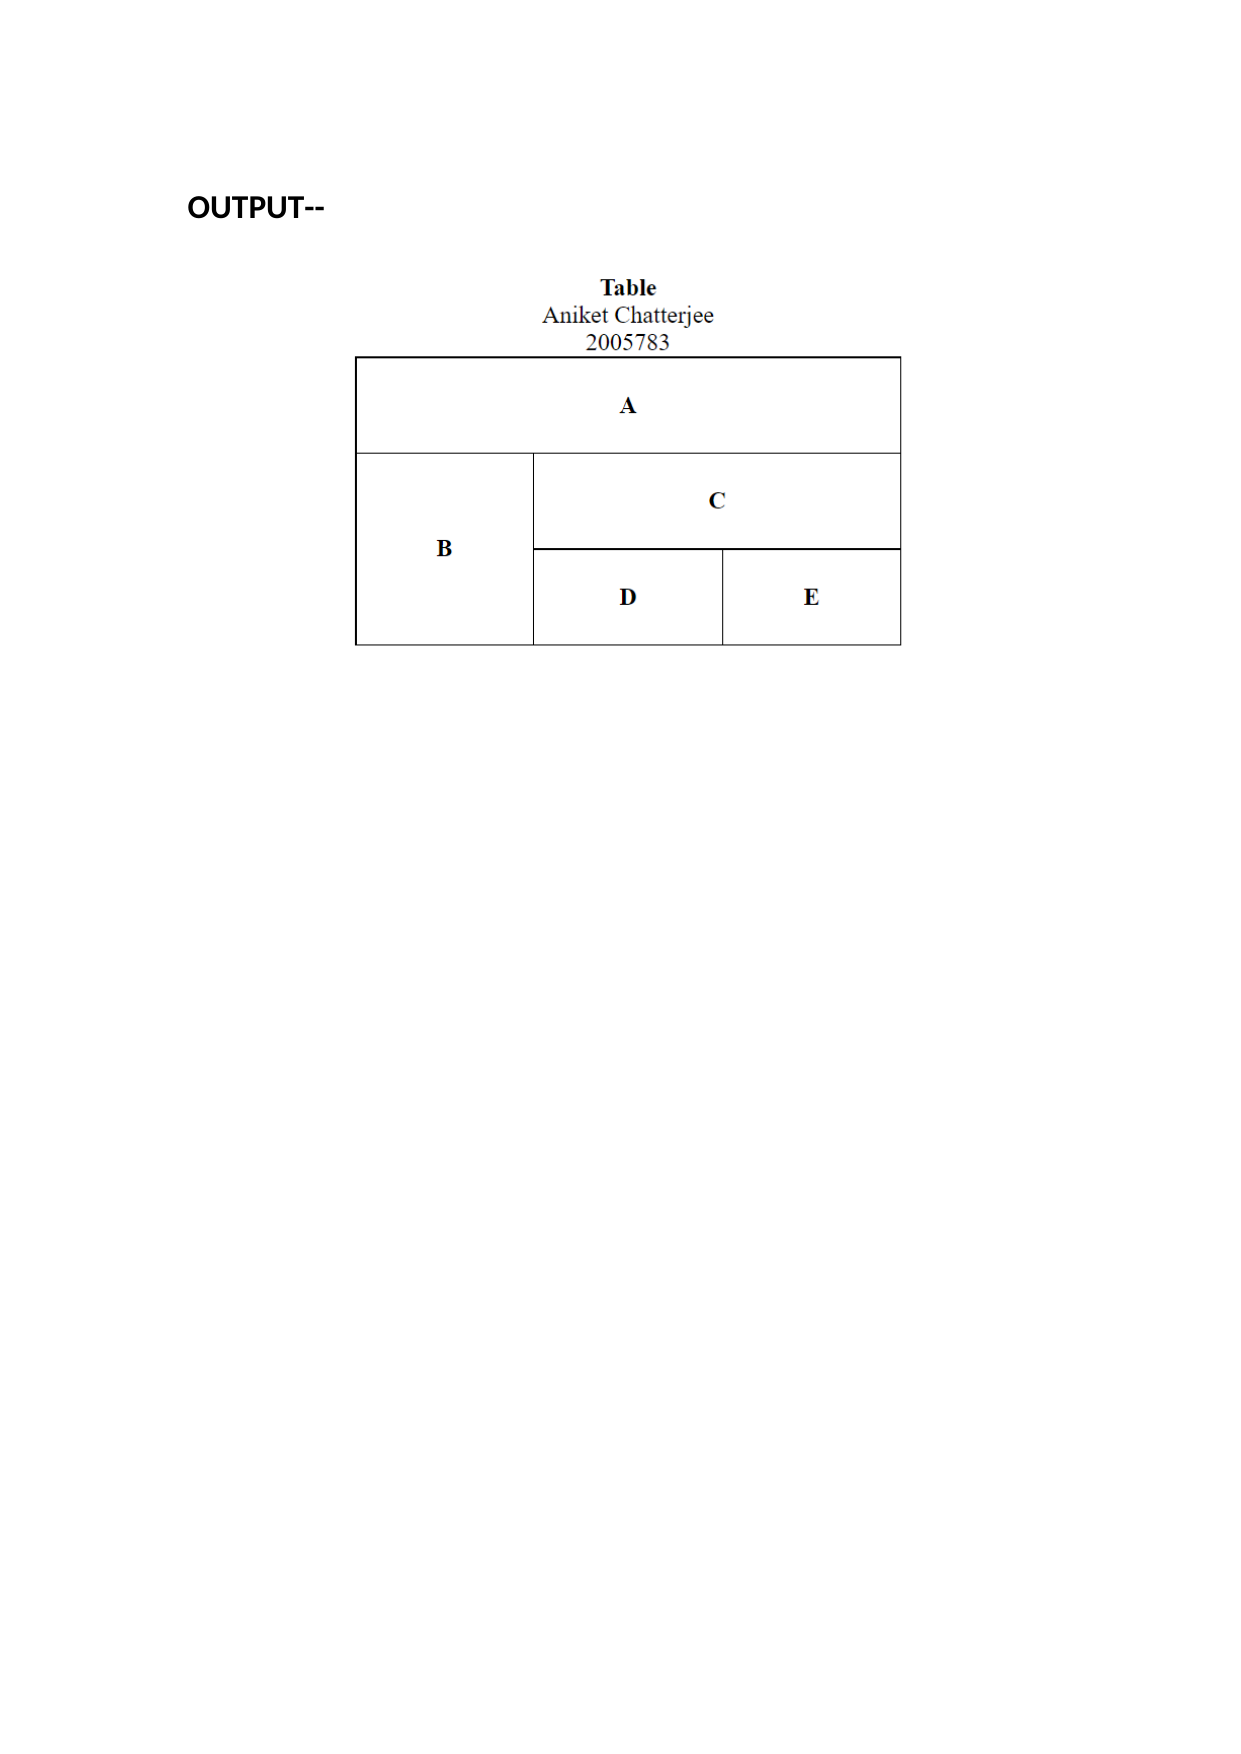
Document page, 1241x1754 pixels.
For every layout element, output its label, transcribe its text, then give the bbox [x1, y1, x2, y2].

text OUTPUT-- [187, 186, 1053, 226]
picture [187, 267, 1053, 751]
